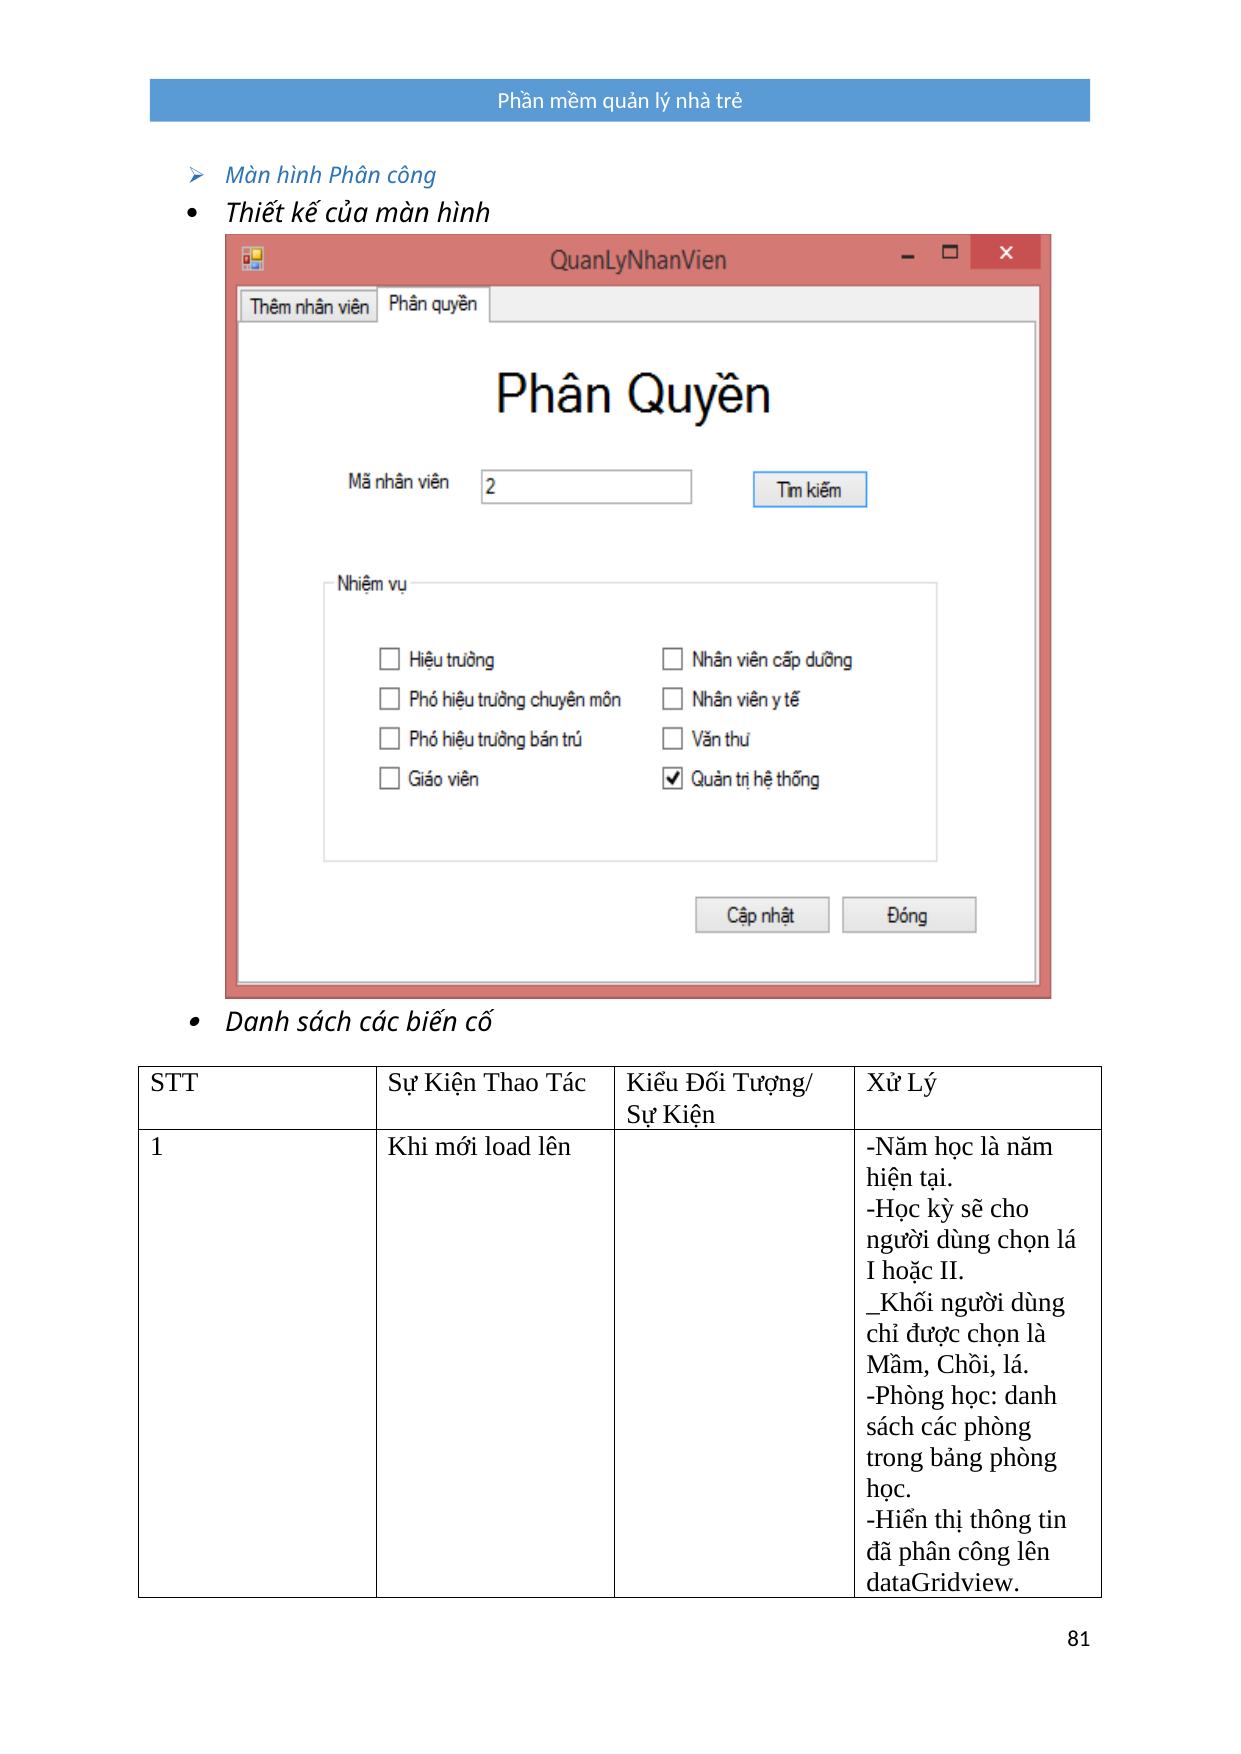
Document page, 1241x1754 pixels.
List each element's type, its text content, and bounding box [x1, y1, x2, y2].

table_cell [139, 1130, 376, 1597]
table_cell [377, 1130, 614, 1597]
list Danh sách các biến cố [187, 1002, 1090, 1039]
picture [225, 234, 1052, 999]
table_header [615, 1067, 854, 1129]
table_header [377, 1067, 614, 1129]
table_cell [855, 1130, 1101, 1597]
subtitle Màn hình Phân công [187, 159, 1090, 191]
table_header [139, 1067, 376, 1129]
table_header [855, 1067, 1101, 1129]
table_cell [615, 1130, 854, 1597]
